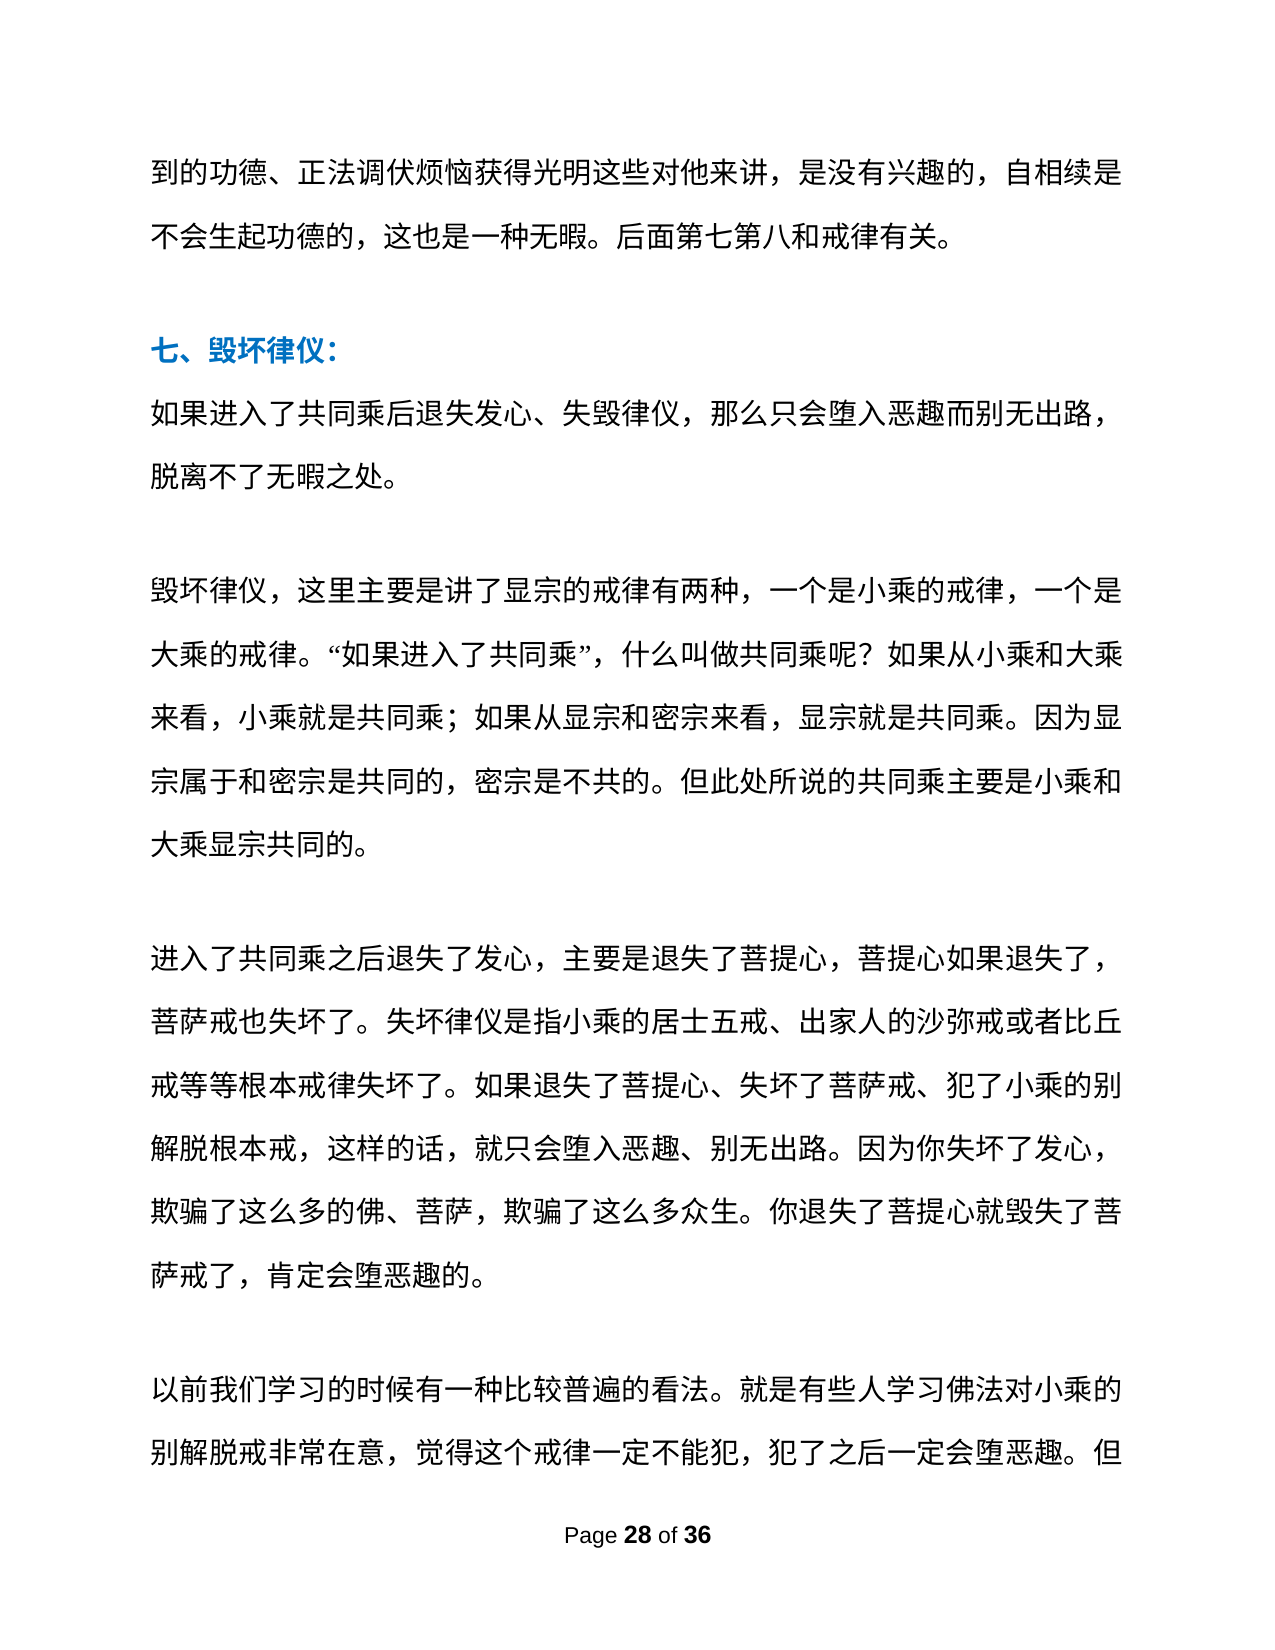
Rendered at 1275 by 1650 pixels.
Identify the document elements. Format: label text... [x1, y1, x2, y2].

text 七、毁坏律仪： [150, 327, 1125, 369]
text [150, 1366, 1125, 1472]
text 进入了共同乘之后退失了发心，主要是退失了菩提心，菩提心如果退失了，菩萨戒也失坏了。失坏律仪是指小乘的居士五戒、出家人的沙弥戒或者比丘戒等等根本戒律失坏了。如果退失了菩提心、失坏了菩萨戒、犯了小乘的别解脱根本戒，这样的话，就只会堕入恶趣、别无出路。因为你失坏了发心，欺骗了这么多的佛、菩萨，欺骗了这么多众生。你退失了菩提心就毁失了菩萨戒了，肯定会堕恶趣的。 [150, 935, 1125, 1295]
text 如果进入了共同乘后退失发心、失毁律仪，那么只会堕入恶趣而别无出路，脱离不了无暇之处。 [150, 391, 1125, 496]
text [150, 150, 1125, 256]
text 毁坏律仪，这里主要是讲了显宗的戒律有两种，一个是小乘的戒律，一个是大乘的戒律。“如果进入了共同乘”，什么叫做共同乘呢？如果从小乘和大乘来看，小乘就是共同乘；如果从显宗和密宗来看，显宗就是共同乘。因为显宗属于和密宗是共同的，密宗是不共的。但此处所说的共同乘主要是小乘和大乘显宗共同的。 [150, 568, 1125, 864]
